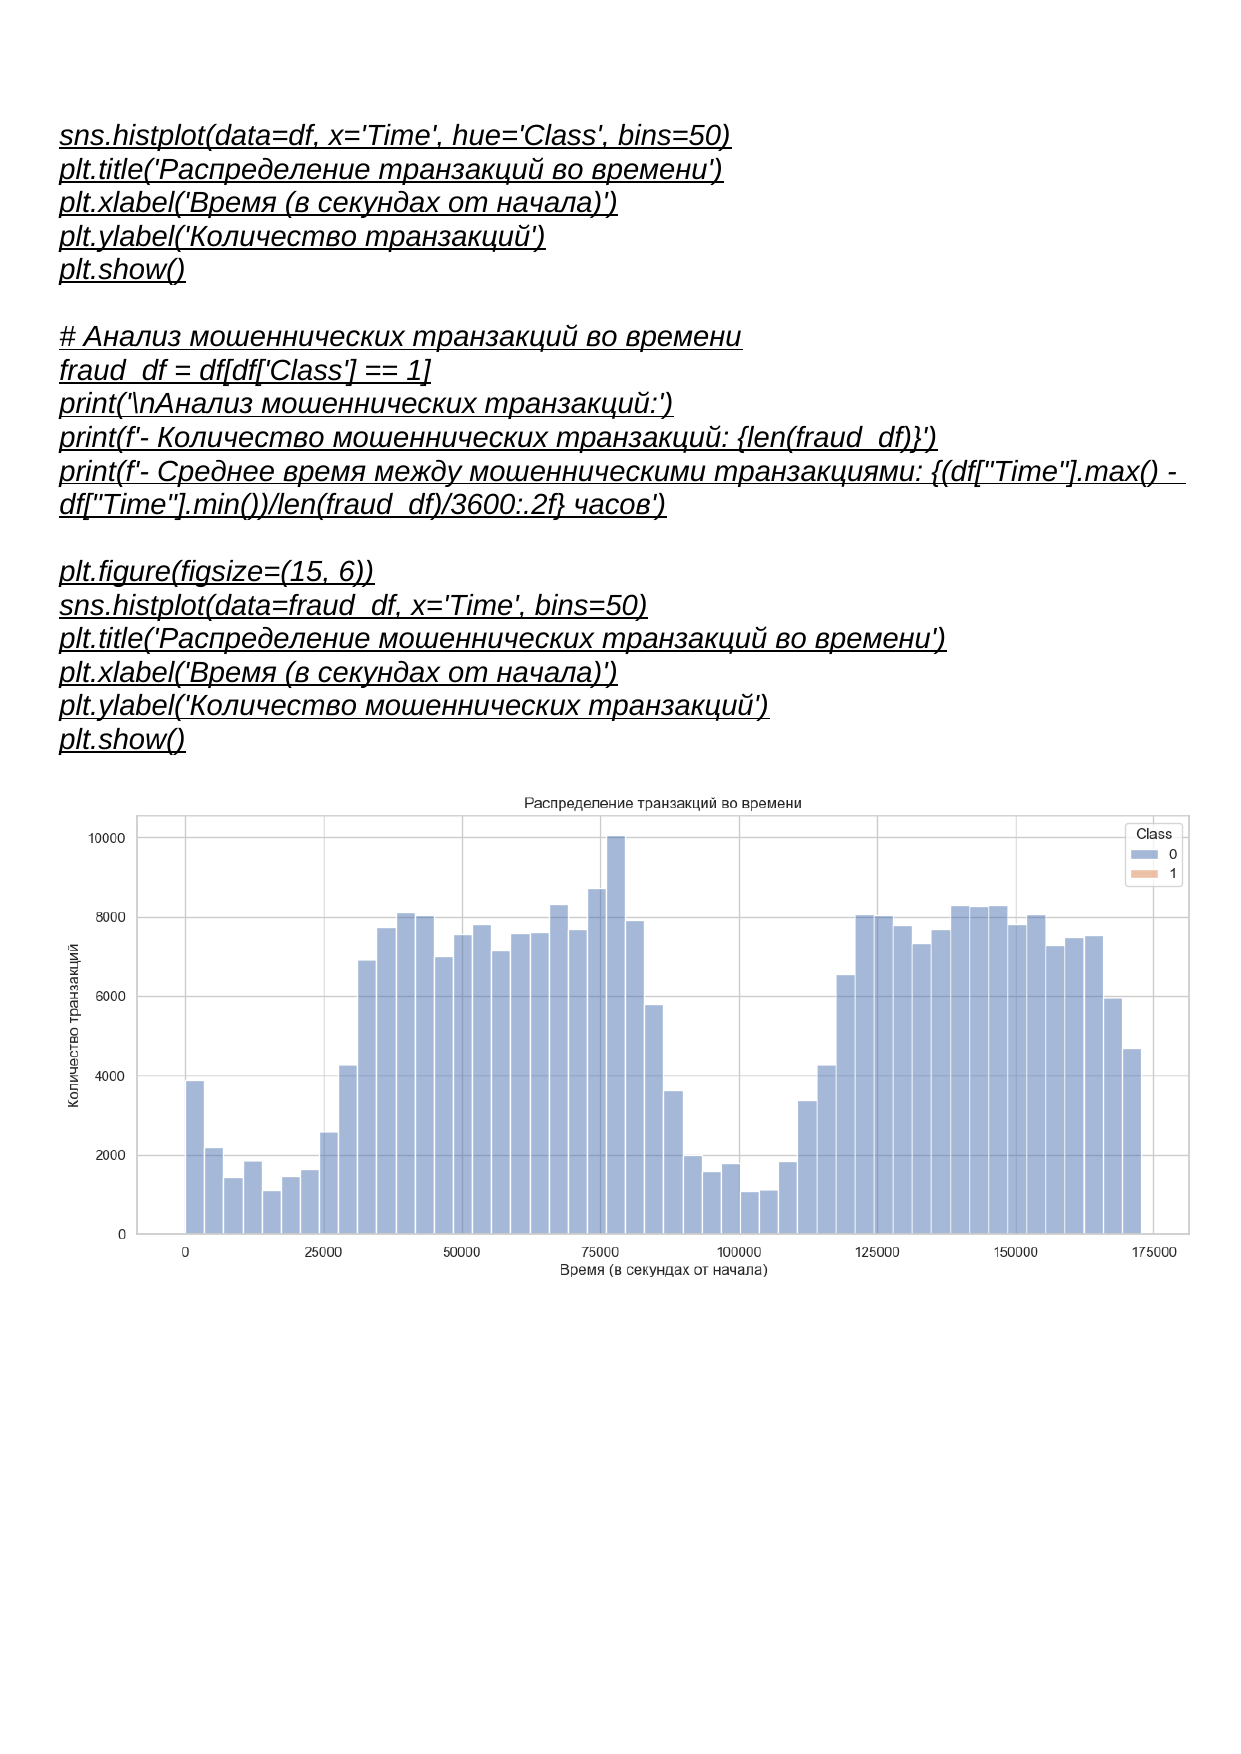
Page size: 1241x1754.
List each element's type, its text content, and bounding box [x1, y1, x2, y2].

text print(f'- Среднее время между мошенническими транзакциями: {(df["Time"].max() - df["Time"].min())/len(fraud_df)/3600:.2f} часов') [59, 453, 1196, 521]
text plt.figure(figsize=(15, 6)) [59, 554, 1196, 588]
text plt.show() [59, 722, 1196, 755]
text # Анализ мошеннических транзакций во времени [59, 319, 1196, 353]
picture [59, 788, 1197, 1286]
text plt.show() [59, 252, 1196, 286]
text plt.title('Распределение мошеннических транзакций во времени') [59, 621, 1196, 655]
text print('\nАнализ мошеннических транзакций:') [59, 386, 1196, 420]
text plt.ylabel('Количество транзакций') [59, 219, 1196, 252]
text plt.ylabel('Количество мошеннических транзакций') [59, 688, 1196, 722]
text plt.xlabel('Время (в секундах от начала)') [59, 655, 1196, 688]
text print(f'- Количество мошеннических транзакций: {len(fraud_df)}') [59, 420, 1196, 453]
text plt.xlabel('Время (в секундах от начала)') [59, 185, 1196, 219]
text plt.title('Распределение транзакций во времени') [59, 152, 1196, 185]
text sns.histplot(data=df, x='Time', hue='Class', bins=50) [59, 118, 1196, 152]
text fraud_df = df[df['Class'] == 1] [59, 353, 1196, 386]
text sns.histplot(data=fraud_df, x='Time', bins=50) [59, 588, 1196, 621]
